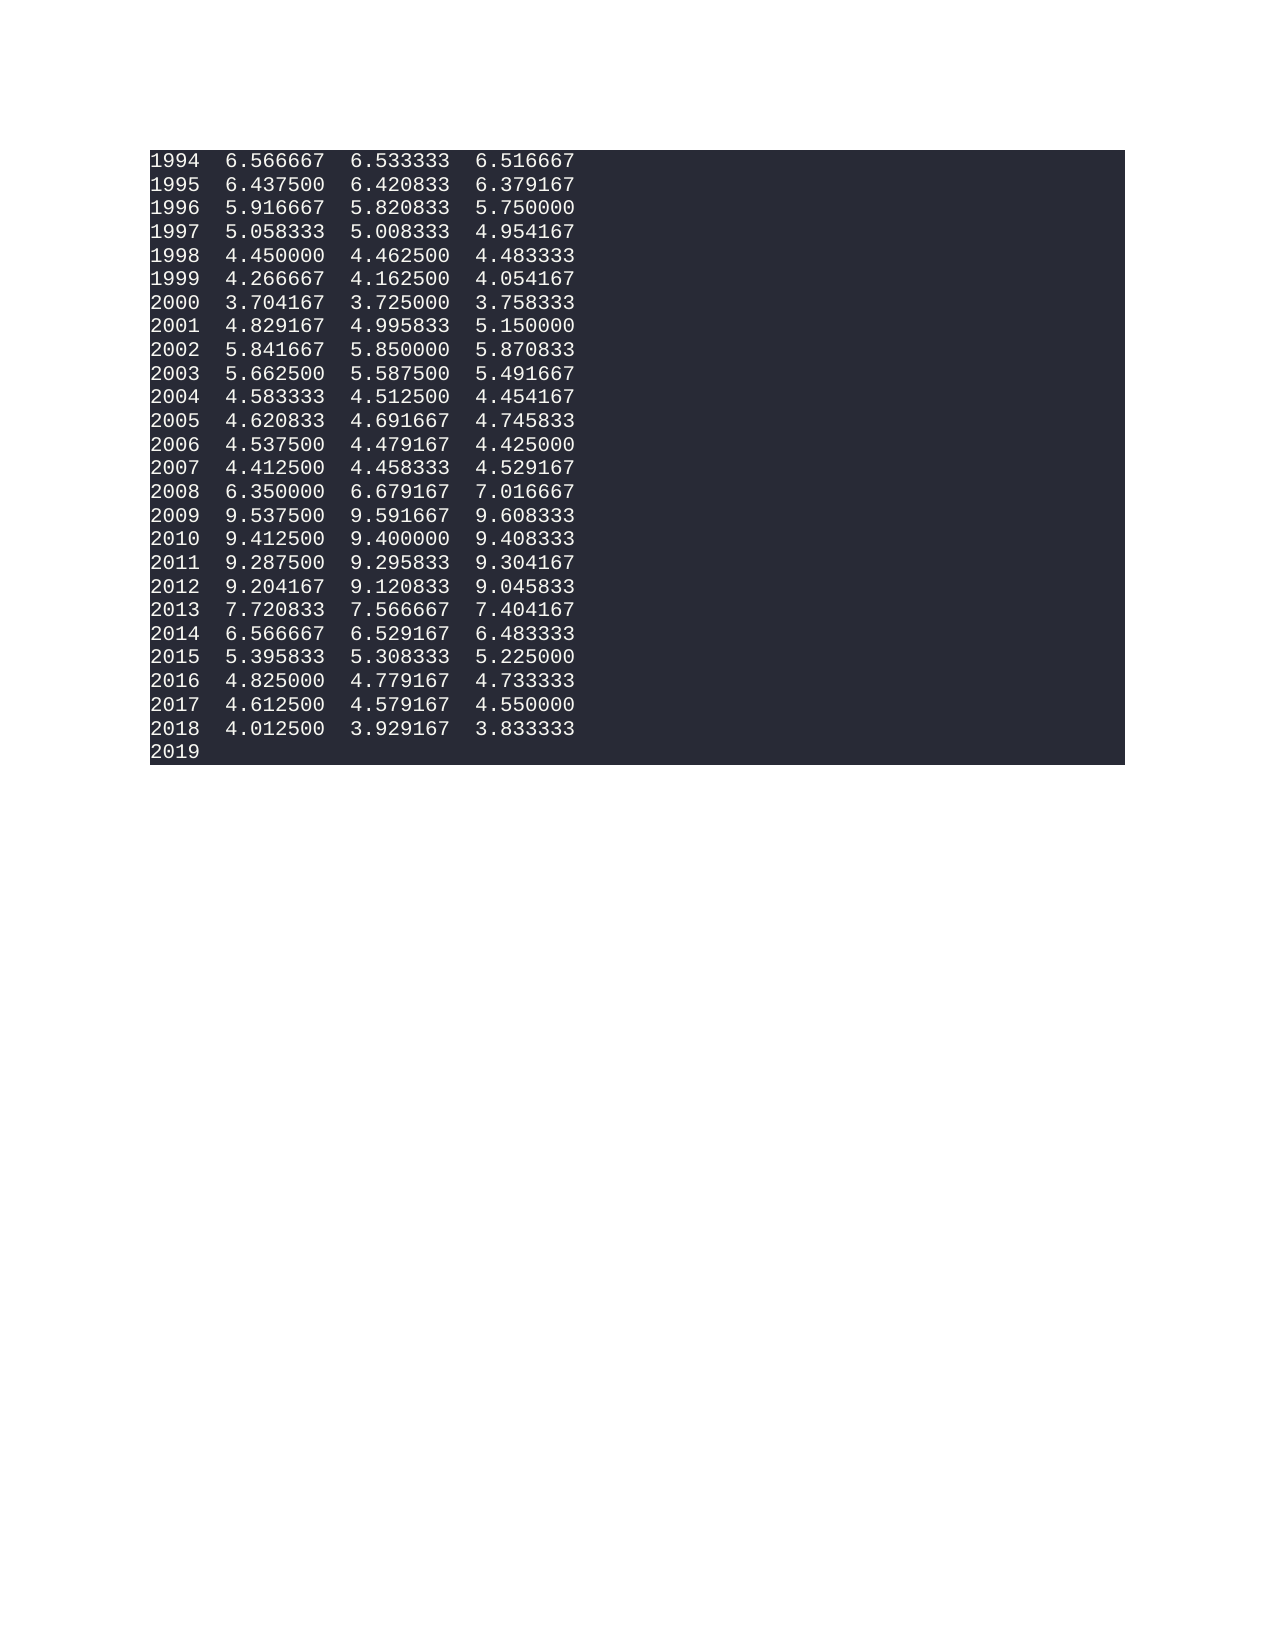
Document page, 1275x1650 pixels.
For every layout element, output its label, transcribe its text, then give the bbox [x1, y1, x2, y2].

text 2014 6.566667 6.529167 6.483333 [150, 623, 1125, 647]
text 2005 4.620833 4.691667 4.745833 [150, 410, 1125, 434]
text 2000 3.704167 3.725000 3.758333 [150, 292, 1125, 316]
text 2010 9.412500 9.400000 9.408333 [150, 528, 1125, 552]
text 2017 4.612500 4.579167 4.550000 [150, 694, 1125, 717]
text 2018 4.012500 3.929167 3.833333 [150, 717, 1125, 741]
text 2015 5.395833 5.308333 5.225000 [150, 647, 1125, 670]
text 2001 4.829167 4.995833 5.150000 [150, 316, 1125, 339]
text 2016 4.825000 4.779167 4.733333 [150, 670, 1125, 694]
text 1999 4.266667 4.162500 4.054167 [150, 268, 1125, 292]
text 2012 9.204167 9.120833 9.045833 [150, 576, 1125, 599]
text 1994 6.566667 6.533333 6.516667 [150, 150, 1125, 174]
text 2011 9.287500 9.295833 9.304167 [150, 552, 1125, 576]
text 2003 5.662500 5.587500 5.491667 [150, 363, 1125, 386]
text 1996 5.916667 5.820833 5.750000 [150, 197, 1125, 221]
text 2002 5.841667 5.850000 5.870833 [150, 339, 1125, 363]
text 1998 4.450000 4.462500 4.483333 [150, 244, 1125, 268]
text 2004 4.583333 4.512500 4.454167 [150, 386, 1125, 410]
text 2006 4.537500 4.479167 4.425000 [150, 434, 1125, 457]
text 2009 9.537500 9.591667 9.608333 [150, 505, 1125, 528]
text 1997 5.058333 5.008333 4.954167 [150, 221, 1125, 244]
text 1995 6.437500 6.420833 6.379167 [150, 174, 1125, 197]
text 2008 6.350000 6.679167 7.016667 [150, 481, 1125, 505]
text 2013 7.720833 7.566667 7.404167 [150, 599, 1125, 623]
text 2007 4.412500 4.458333 4.529167 [150, 457, 1125, 481]
text 2019 [150, 741, 1125, 765]
